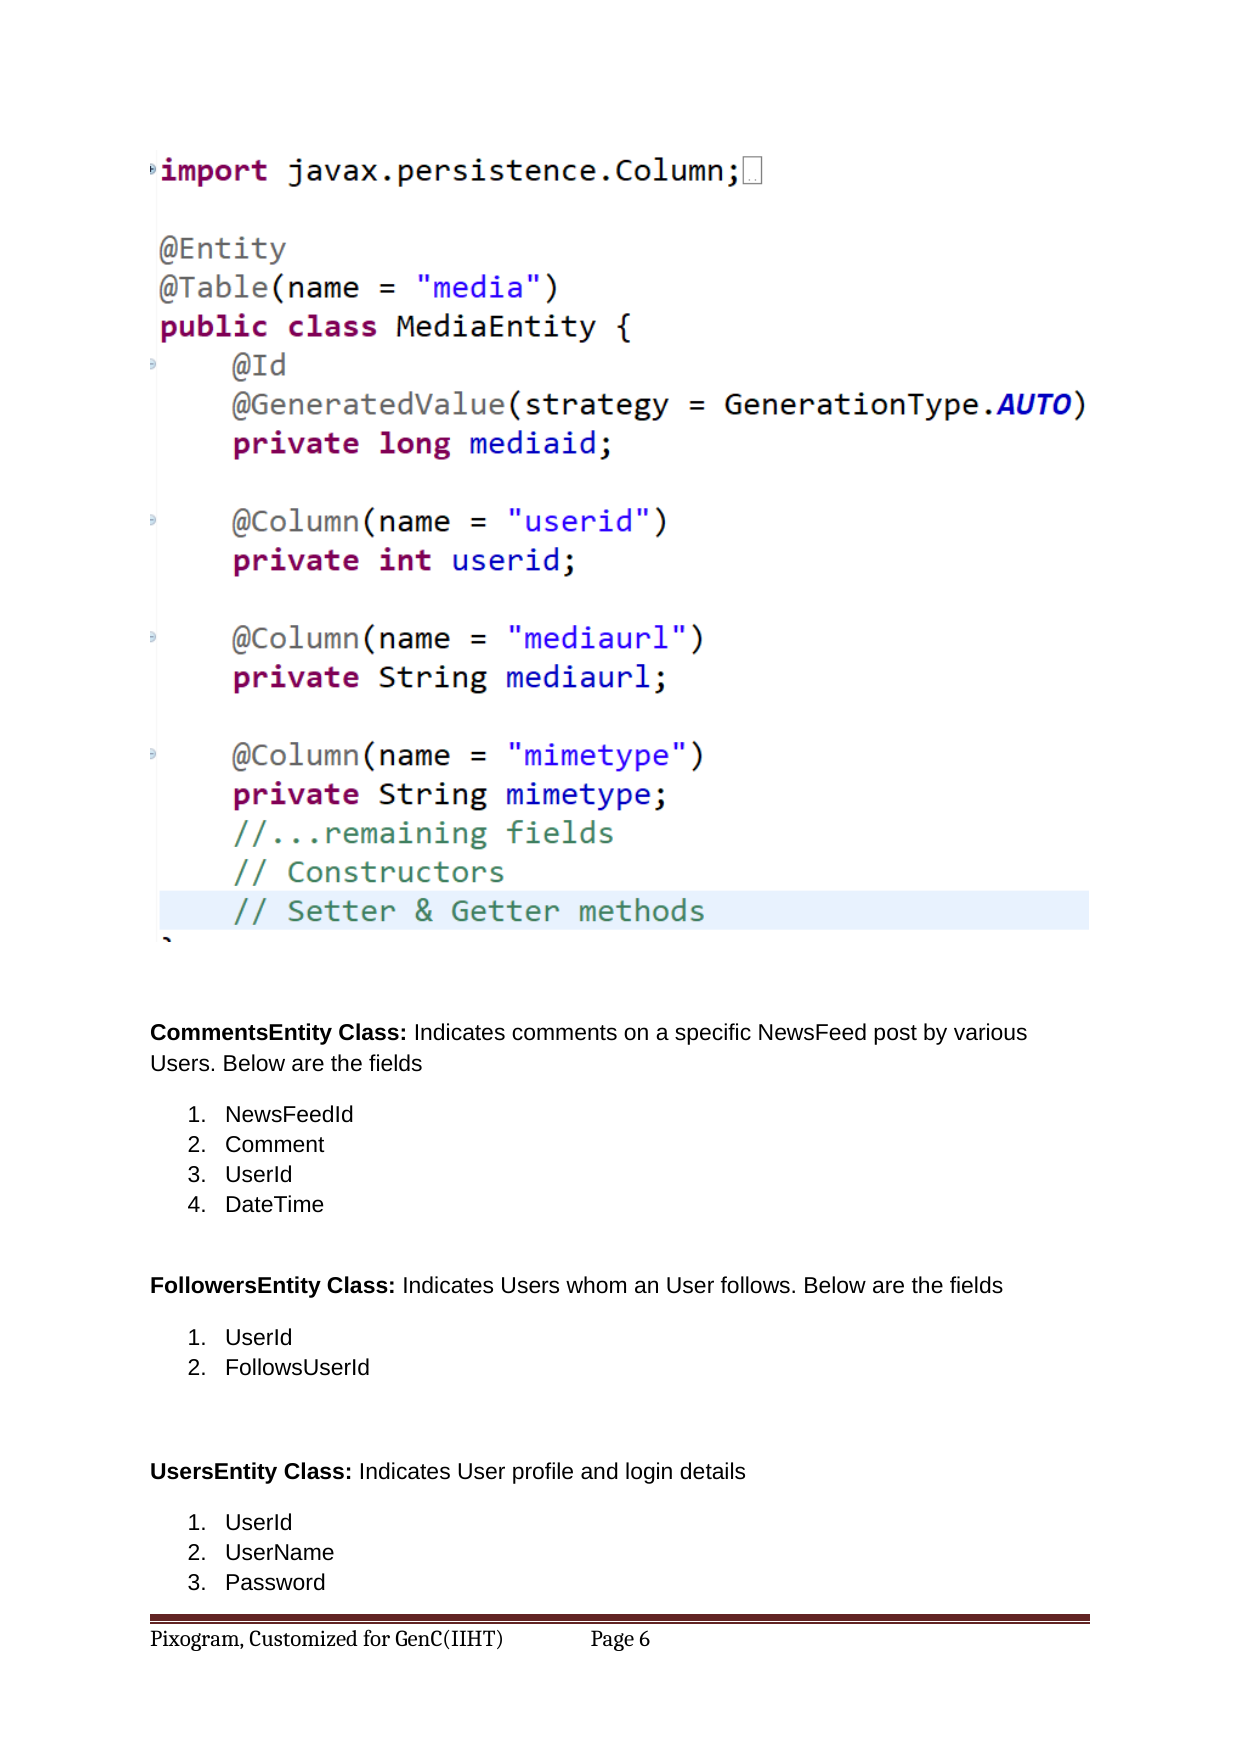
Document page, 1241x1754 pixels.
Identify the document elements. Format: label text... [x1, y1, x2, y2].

list UserId [187, 1323, 1090, 1350]
text CommentsEntity Class: Indicates comments on a specific NewsFeed post by various Users. Below are the fields [150, 1019, 1090, 1076]
list DateTime [187, 1191, 1090, 1217]
list UserId [187, 1509, 1090, 1535]
list UserName [187, 1539, 1090, 1565]
picture [150, 150, 1089, 942]
list NewsFeedId [187, 1101, 1090, 1127]
list Comment [187, 1131, 1090, 1157]
list FollowsUserId [187, 1354, 1090, 1380]
text UsersEntity Class: Indicates User profile and login details [150, 1458, 1090, 1484]
list UserId [187, 1161, 1090, 1187]
list Password [187, 1569, 1090, 1596]
text FollowersEntity Class: Indicates Users whom an User follows. Below are the fields [150, 1272, 1090, 1299]
